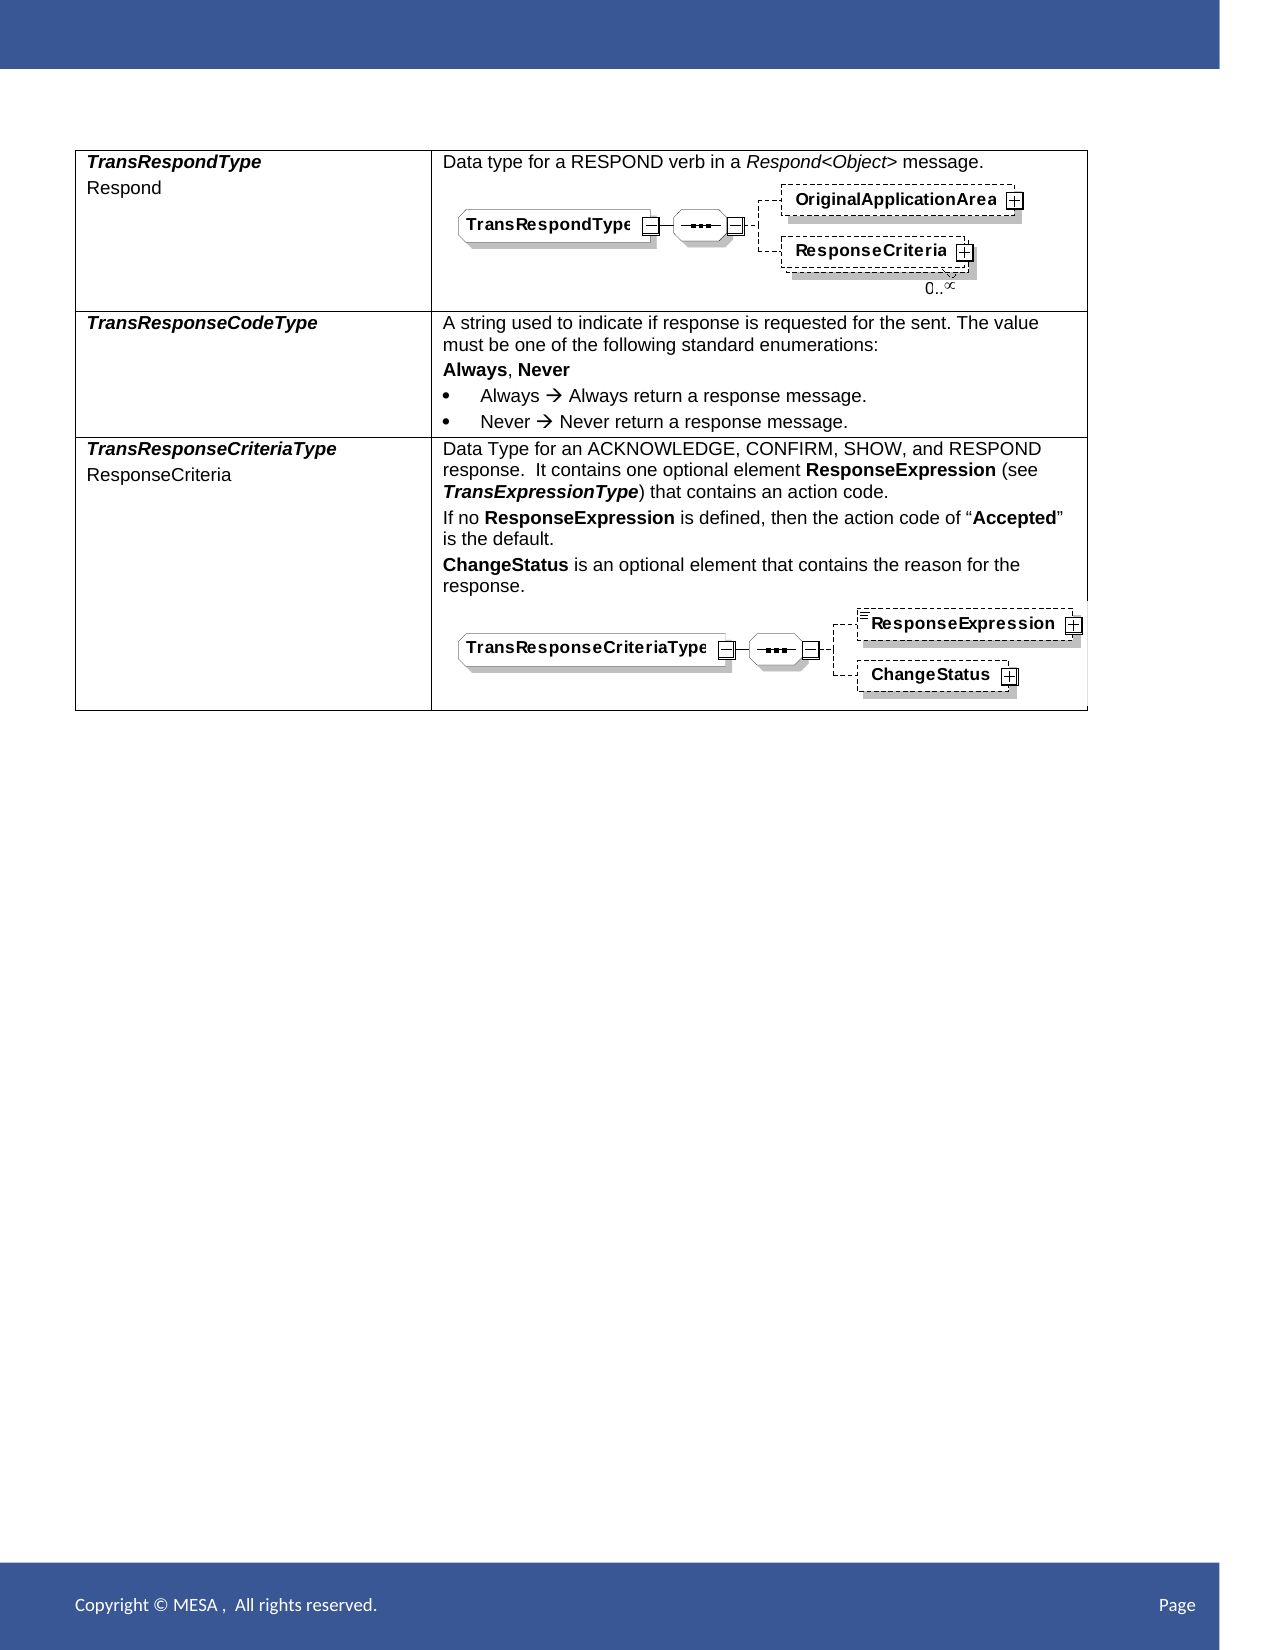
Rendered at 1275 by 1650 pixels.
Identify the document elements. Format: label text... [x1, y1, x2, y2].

table_cell TransRespondType Respond [76, 151, 431, 311]
table_cell A string used to indicate if response is requested for the sent. The value must be one of the following standard enumerations: Always, Never Always Always return a response message. Never Never return a response message. [432, 312, 1087, 437]
table_cell Data type for a RESPOND verb in a Respond<Object> message. [432, 151, 1087, 311]
table_cell Data Type for an ACKNOWLEDGE, CONFIRM, SHOW, and RESPOND response. It contains one optional element ResponseExpression (see TransExpressionType) that contains an action code. If no ResponseExpression is defined, then the action code of “Accepted” is the default. ChangeStatus is an optional element that contains the reason for the response. [432, 438, 1087, 710]
table_cell TransResponseCriteriaType ResponseCriteria [76, 438, 431, 710]
table_cell TransResponseCodeType [76, 312, 431, 437]
